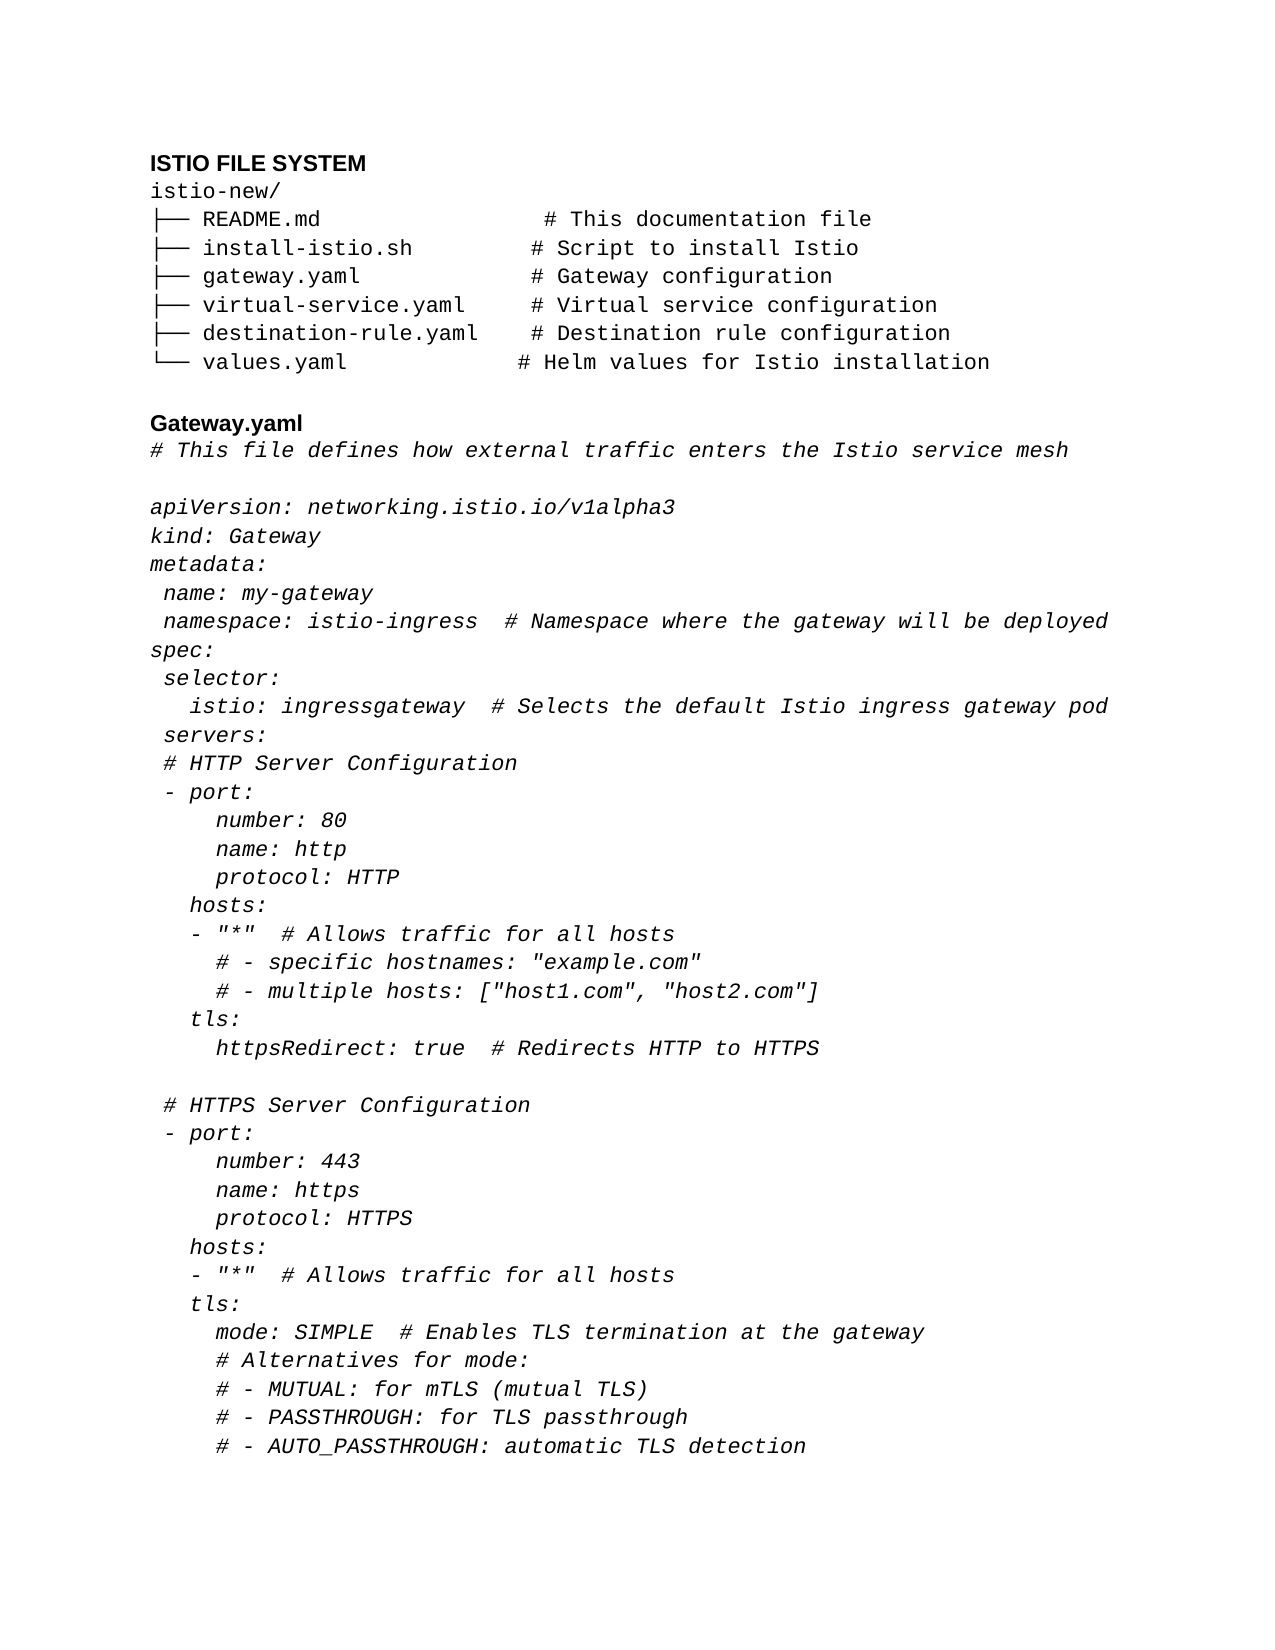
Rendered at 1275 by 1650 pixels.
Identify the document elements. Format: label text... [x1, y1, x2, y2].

text tls: [150, 1293, 1125, 1318]
text selector: [150, 667, 1125, 692]
text spec: [150, 639, 1125, 663]
text # - specific hostnames: "example.com" [150, 952, 1125, 976]
text tls: [150, 1008, 1125, 1033]
text number: 443 [150, 1151, 1125, 1175]
text # HTTP Server Configuration [150, 752, 1125, 777]
text ├── gateway.yaml # Gateway configuration [157, 266, 1125, 290]
text istio: ingressgateway # Selects the default Istio ingress gateway pod [150, 696, 1125, 720]
text hosts: [150, 1236, 1125, 1261]
text - "*" # Allows traffic for all hosts [150, 923, 1125, 948]
text namespace: istio-ingress # Namespace where the gateway will be deployed [150, 610, 1125, 635]
text # - PASSTHROUGH: for TLS passthrough [150, 1407, 1125, 1431]
text # This file defines how external traffic enters the Istio service mesh [150, 440, 1125, 464]
text name: http [150, 838, 1125, 863]
text servers: [150, 724, 1125, 749]
text ISTIO FILE SYSTEM [150, 150, 1125, 176]
text metadata: [150, 553, 1125, 578]
text istio-new/ [150, 180, 1125, 205]
text ├── install-istio.sh # Script to install Istio [157, 237, 1125, 262]
text ├── README.md # This documentation file [157, 209, 1125, 233]
text apiVersion: networking.istio.io/v1alpha3 [150, 497, 1125, 521]
text - "*" # Allows traffic for all hosts [150, 1264, 1125, 1289]
text name: https [150, 1179, 1125, 1204]
text # - multiple hosts: ["host1.com", "host2.com"] [150, 980, 1125, 1005]
text # Alternatives for mode: [150, 1350, 1125, 1374]
text httpsRedirect: true # Redirects HTTP to HTTPS [150, 1037, 1125, 1062]
text mode: SIMPLE # Enables TLS termination at the gateway [150, 1321, 1125, 1346]
text ├── destination-rule.yaml # Destination rule configuration [157, 322, 1125, 347]
text └── values.yaml # Helm values for Istio installation [150, 351, 1125, 376]
text # - AUTO_PASSTHROUGH: automatic TLS detection [150, 1435, 1125, 1460]
text protocol: HTTP [150, 866, 1125, 891]
text number: 80 [150, 809, 1125, 834]
text # HTTPS Server Configuration [150, 1094, 1125, 1118]
text protocol: HTTPS [150, 1207, 1125, 1232]
text Gateway.yaml [150, 409, 1125, 436]
text ├── virtual-service.yaml # Virtual service configuration [157, 294, 1125, 319]
text hosts: [150, 895, 1125, 919]
text - port: [150, 1122, 1125, 1147]
text kind: Gateway [150, 525, 1125, 550]
text name: my-gateway [150, 582, 1125, 607]
text # - MUTUAL: for mTLS (mutual TLS) [150, 1378, 1125, 1403]
text - port: [150, 781, 1125, 806]
